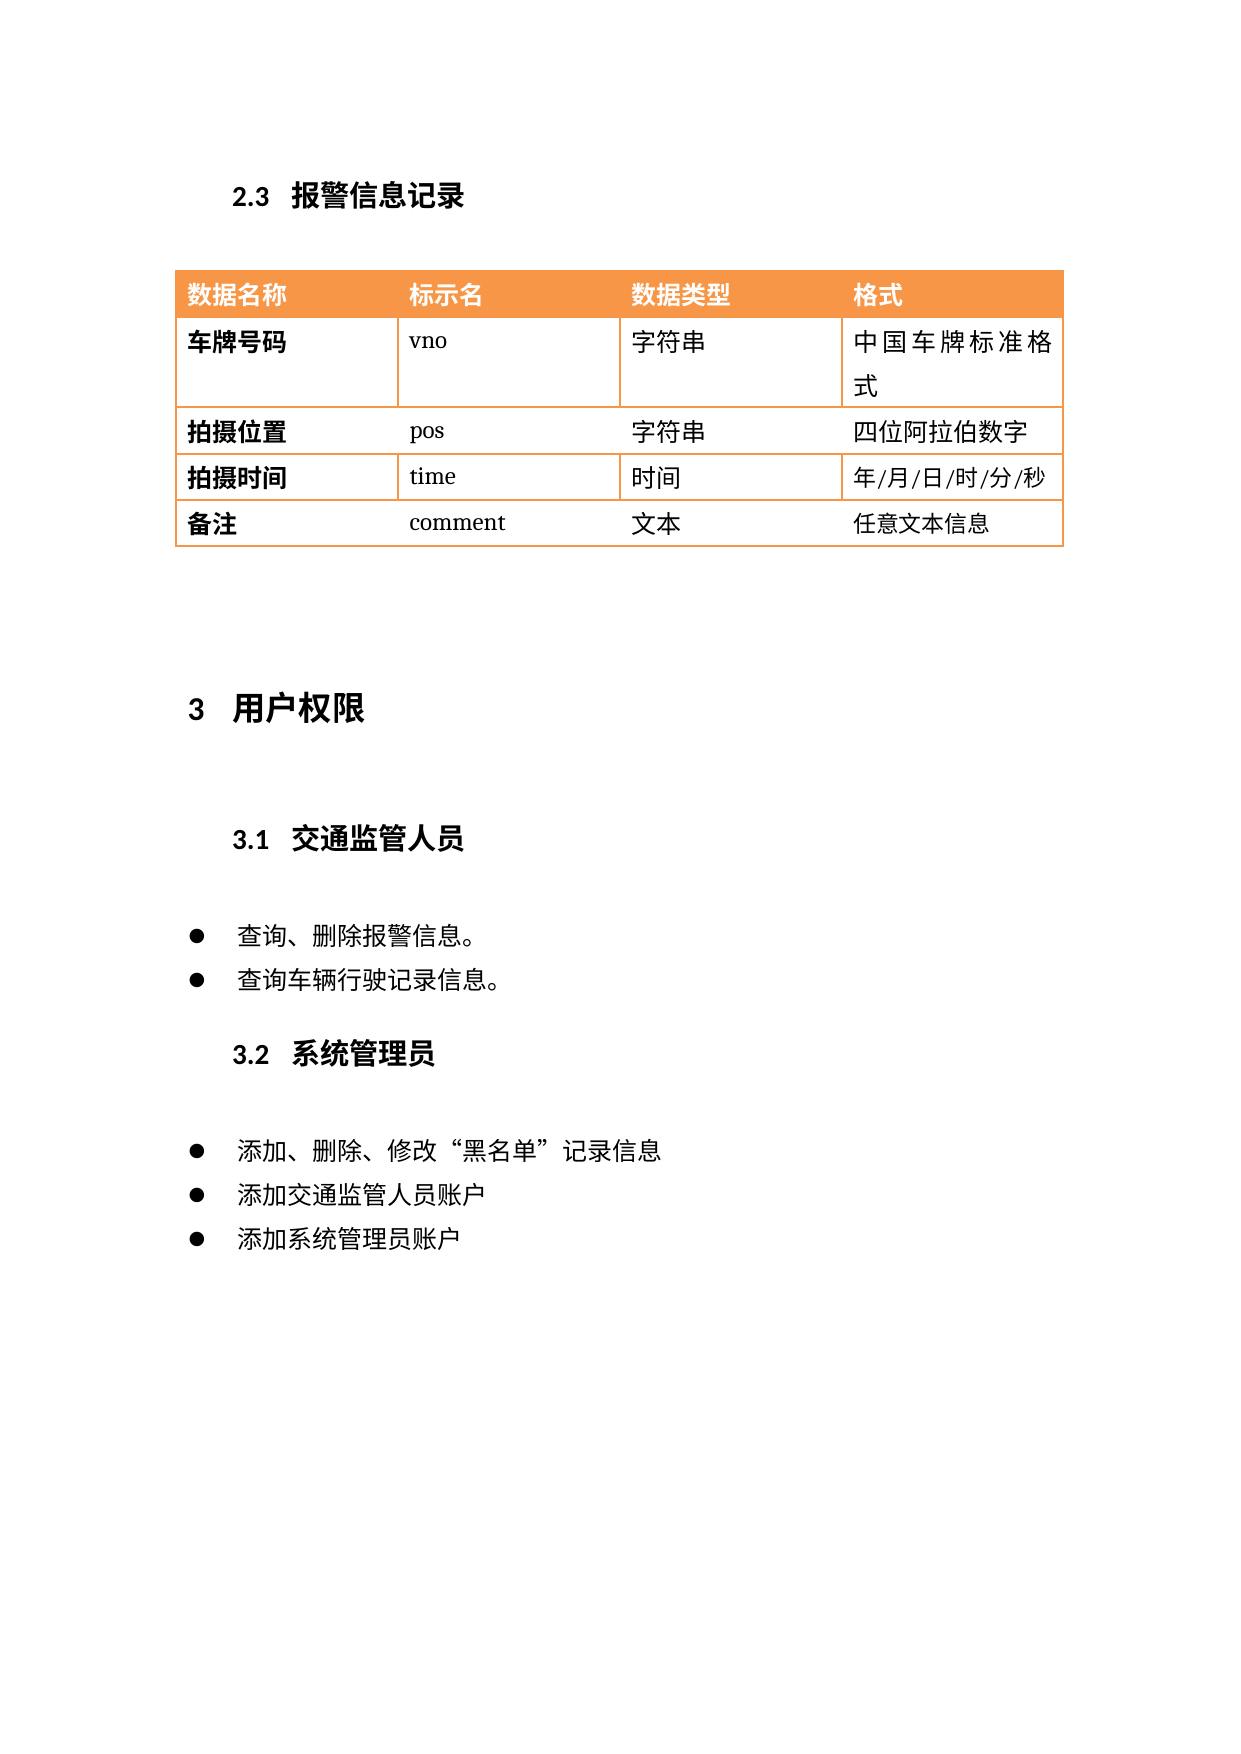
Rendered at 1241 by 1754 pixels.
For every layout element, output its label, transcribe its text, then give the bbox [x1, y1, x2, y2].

table_cell 年/月/日/时/分/秒 [843, 455, 1062, 498]
table_cell 车牌号码 [177, 318, 397, 406]
table_cell 拍摄时间 [177, 455, 397, 498]
subtitle 交通监管人员 [232, 814, 1053, 858]
table_cell comment [398, 501, 620, 545]
list 添加交通监管人员账户 [187, 1172, 1053, 1216]
table_cell 字符串 [620, 408, 842, 452]
subtitle 用户权限 [187, 662, 1053, 750]
table_cell 时间 [621, 455, 841, 498]
table_cell pos [398, 408, 620, 452]
list 添加、删除、修改“黑名单”记录信息 [187, 1127, 1053, 1172]
table_cell 四位阿拉伯数字 [842, 408, 1062, 452]
table_cell 任意文本信息 [842, 501, 1062, 545]
subtitle 报警信息记录 [232, 172, 1053, 216]
table_cell 中国车牌标准格式 [843, 318, 1062, 406]
list 查询、删除报警信息。 [187, 912, 1053, 956]
table_cell 备注 [177, 501, 398, 545]
table_cell 拍摄位置 [177, 408, 398, 452]
table_header 格式 [842, 272, 1062, 316]
subtitle 系统管理员 [232, 1029, 1053, 1074]
list 查询车辆行驶记录信息。 [187, 956, 1053, 1000]
table_header 标示名 [398, 272, 620, 316]
table_cell time [399, 455, 619, 498]
list 添加系统管理员账户 [187, 1216, 1053, 1260]
table_header 数据类型 [620, 272, 842, 316]
table_cell 字符串 [621, 318, 841, 406]
table_cell vno [399, 318, 619, 406]
table_header 数据名称 [177, 272, 398, 316]
table_cell 文本 [620, 501, 842, 545]
